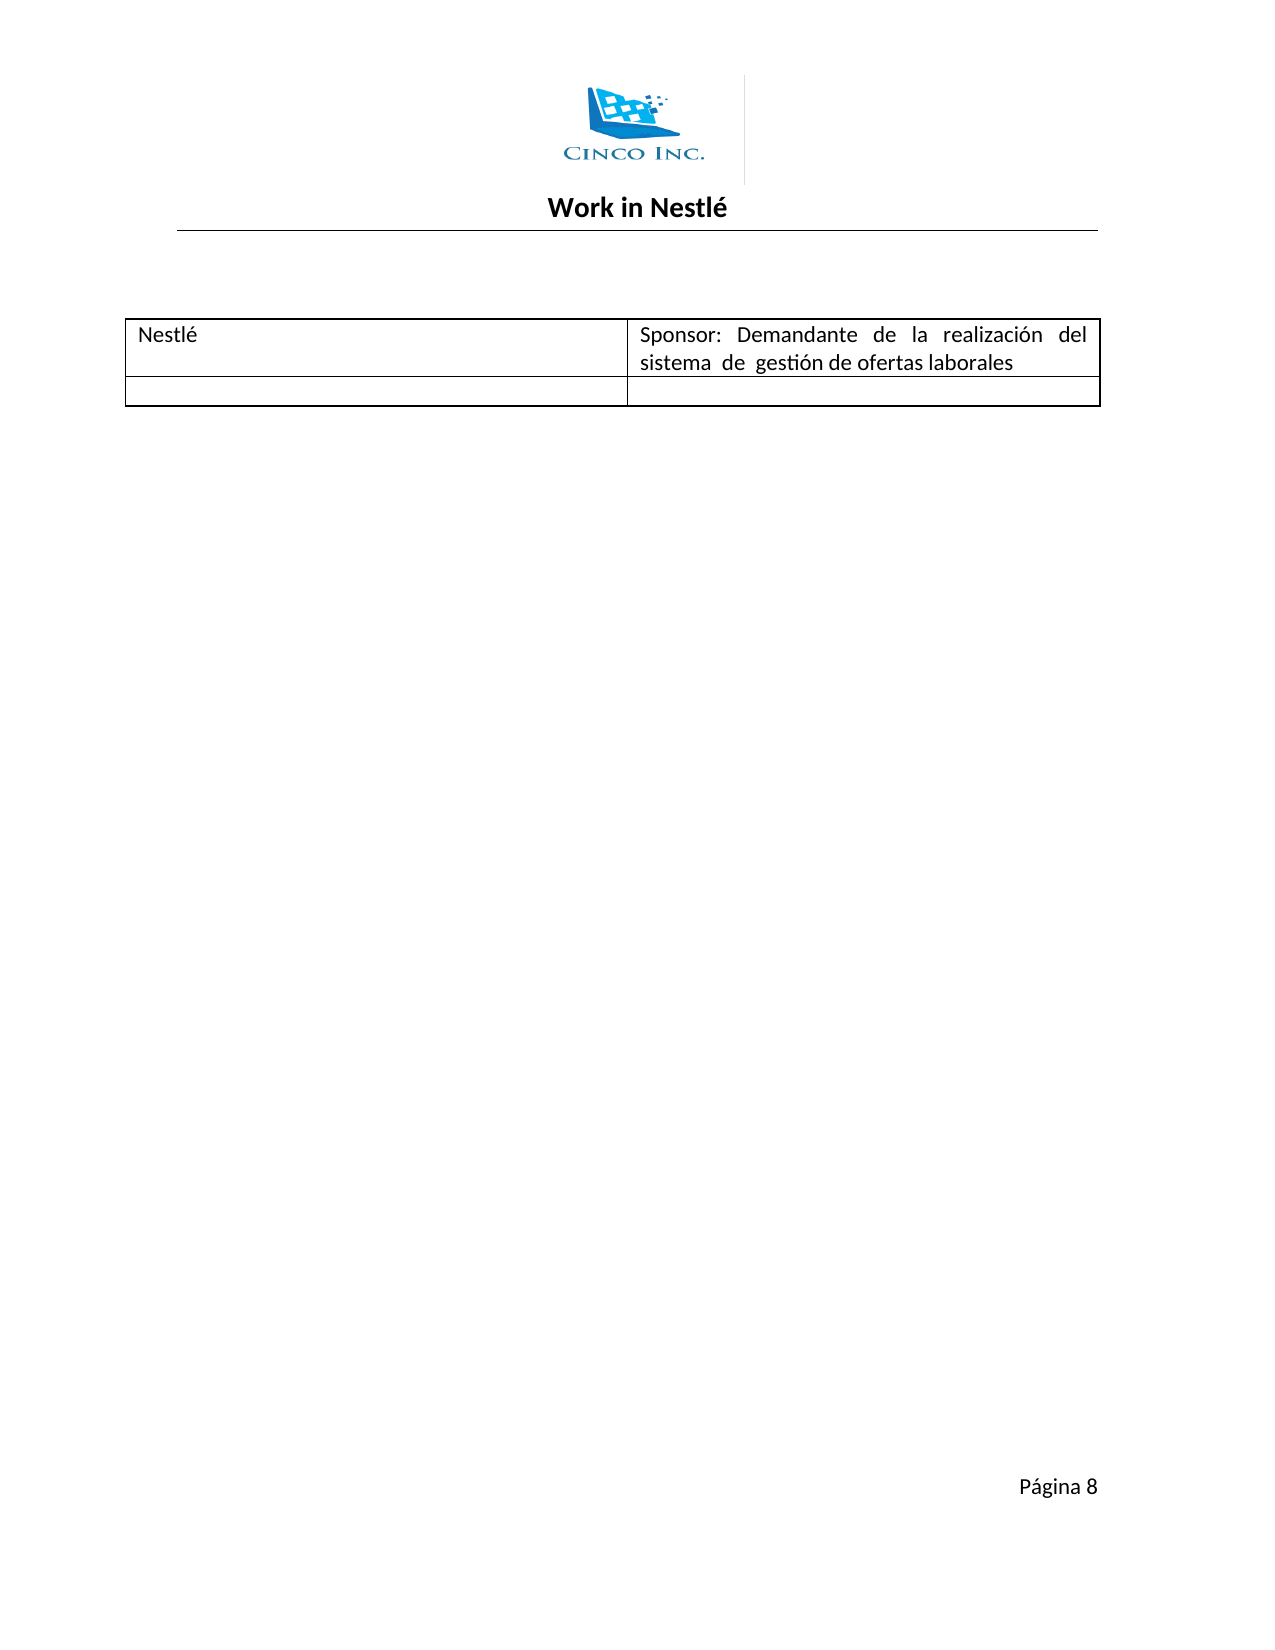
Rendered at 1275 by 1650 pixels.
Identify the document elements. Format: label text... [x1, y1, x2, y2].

table_cell Sponsor: Demandante de la realización del sistema de gestión de ofertas laborales [628, 320, 1099, 376]
table_cell [628, 377, 1099, 405]
picture [527, 75, 748, 185]
table_cell Nestlé [126, 320, 627, 376]
table_cell [126, 377, 627, 405]
